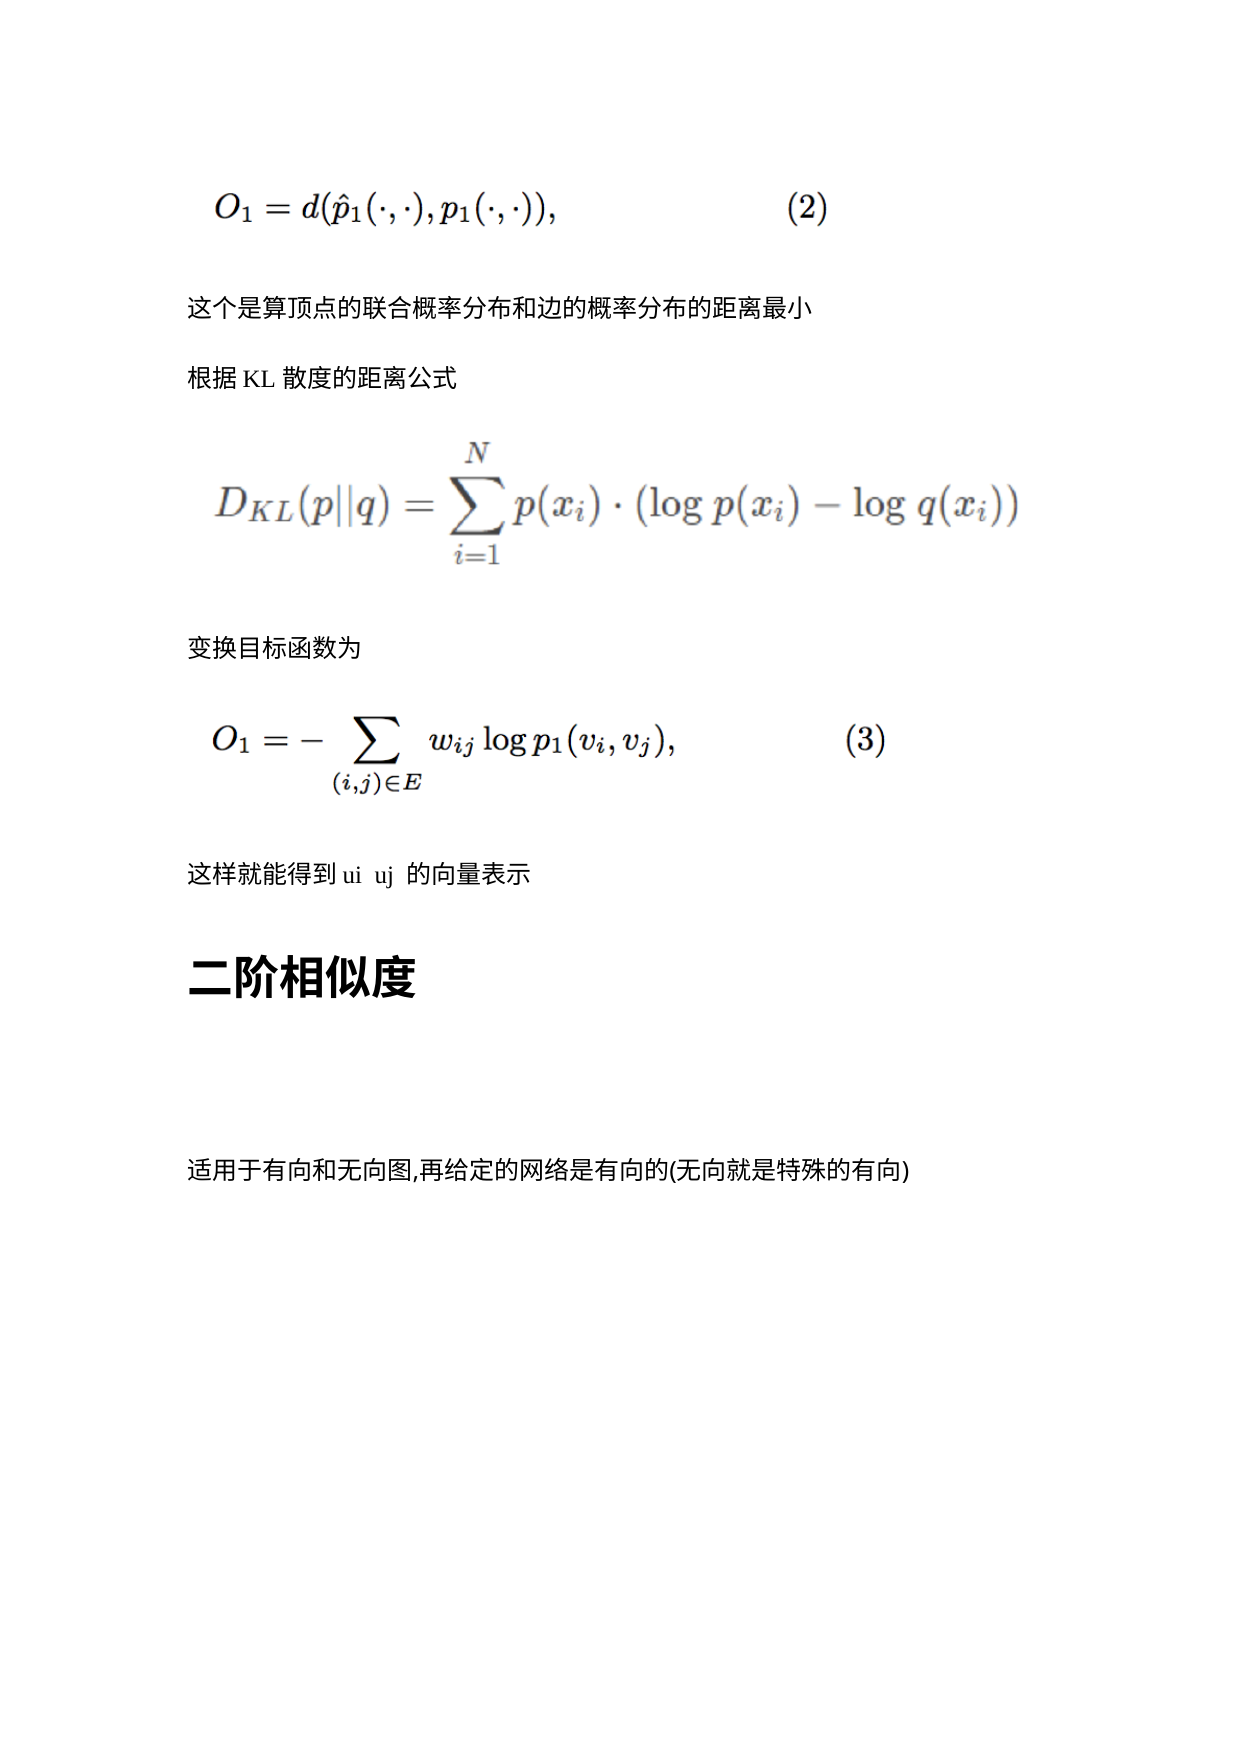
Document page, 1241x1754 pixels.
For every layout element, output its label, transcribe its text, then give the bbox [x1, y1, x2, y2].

text 变换目标函数为 [187, 624, 1053, 668]
text 适用于有向和无向图,再给定的网络是有向的(无向就是特殊的有向) [187, 1146, 1053, 1190]
text 根据KL 散度的距离公式 [187, 354, 1053, 398]
subtitle 二阶相似度 [187, 930, 1053, 1018]
text 这样就能得到ui uj 的向量表示 [187, 851, 1053, 895]
picture [187, 423, 1053, 576]
picture [187, 693, 907, 800]
picture [187, 172, 853, 239]
text 这个是算顶点的联合概率分布和边的概率分布的距离最小 [187, 285, 1053, 329]
